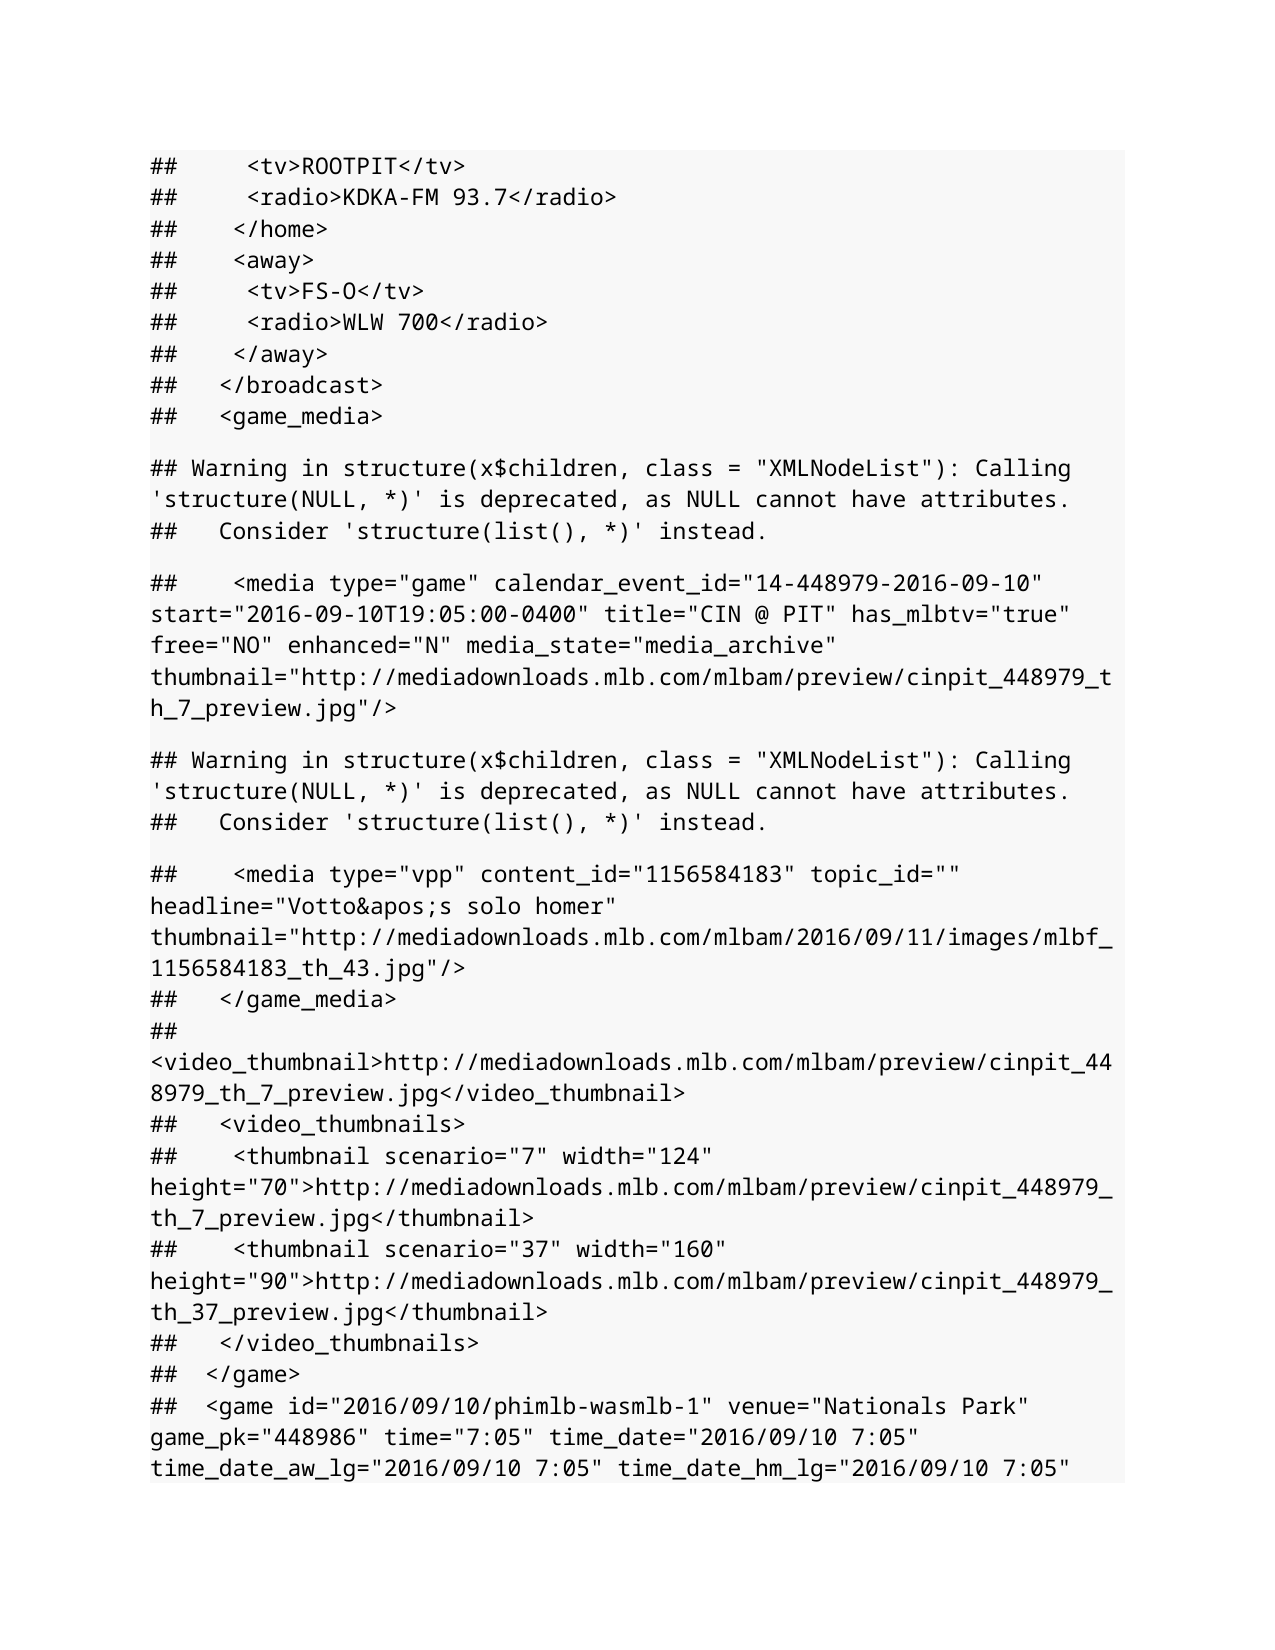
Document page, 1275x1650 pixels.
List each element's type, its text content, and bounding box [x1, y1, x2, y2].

text ## <media type="game" calendar_event_id="14-448979-2016-09-10" start="2016-09-10T19:05:00-0400" title="CIN @ PIT" has_mlbtv="true" free="NO" enhanced="N" media_state="media_archive" thumbnail="http://mediadownloads.mlb.com/mlbam/preview/cinpit_448979_th_7_preview.jpg"/> [150, 567, 1125, 723]
text ## Warning in structure(x$children, class = "XMLNodeList"): Calling 'structure(NULL, *)' is deprecated, as NULL cannot have attributes. ## Consider 'structure(list(), *)' instead. [150, 744, 1125, 837]
text ## Warning in structure(x$children, class = "XMLNodeList"): Calling 'structure(NULL, *)' is deprecated, as NULL cannot have attributes. ## Consider 'structure(list(), *)' instead. [150, 452, 1125, 546]
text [150, 858, 1125, 1483]
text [150, 150, 1125, 431]
